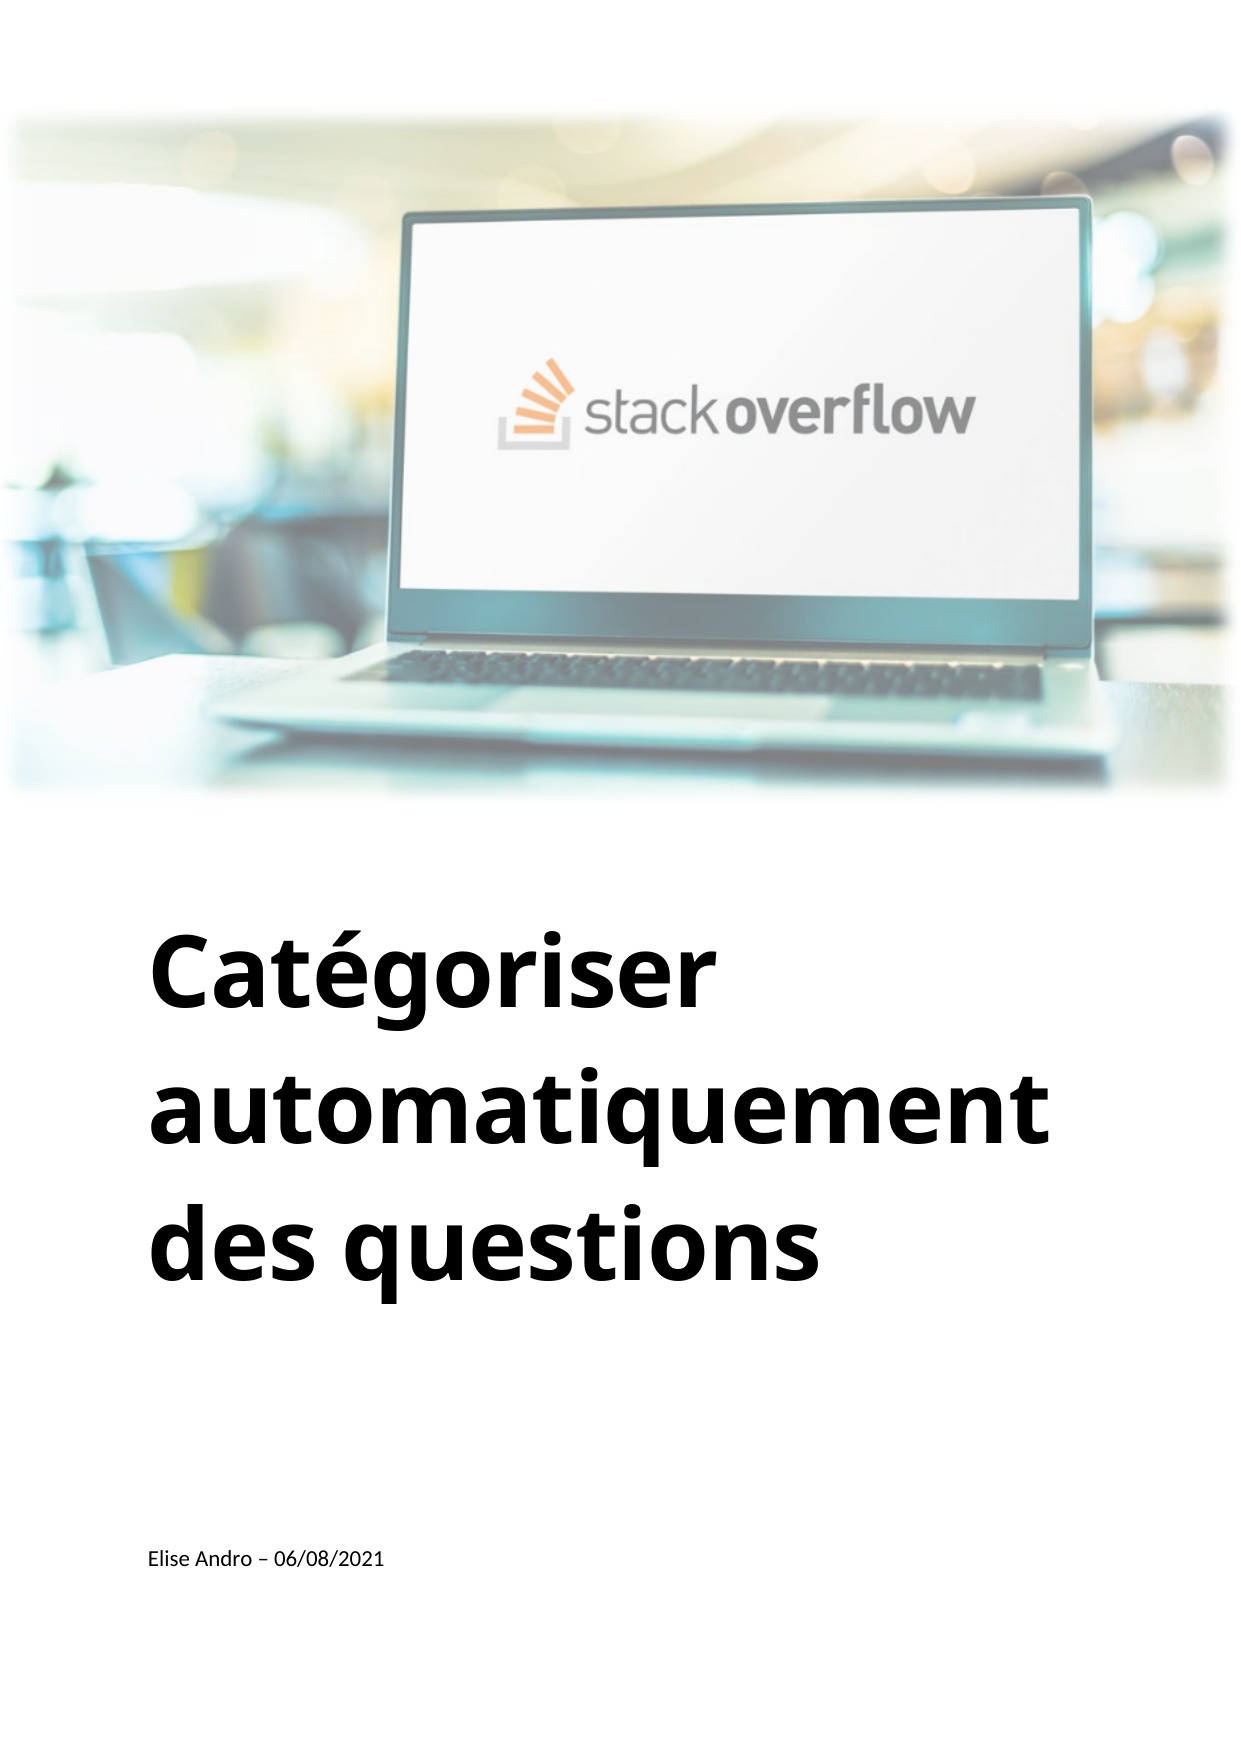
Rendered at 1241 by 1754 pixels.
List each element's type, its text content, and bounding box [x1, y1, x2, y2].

text Elise Andro – 06/08/2021 [148, 1544, 1093, 1572]
title Catégoriser automatiquement des questions [148, 901, 1093, 1309]
